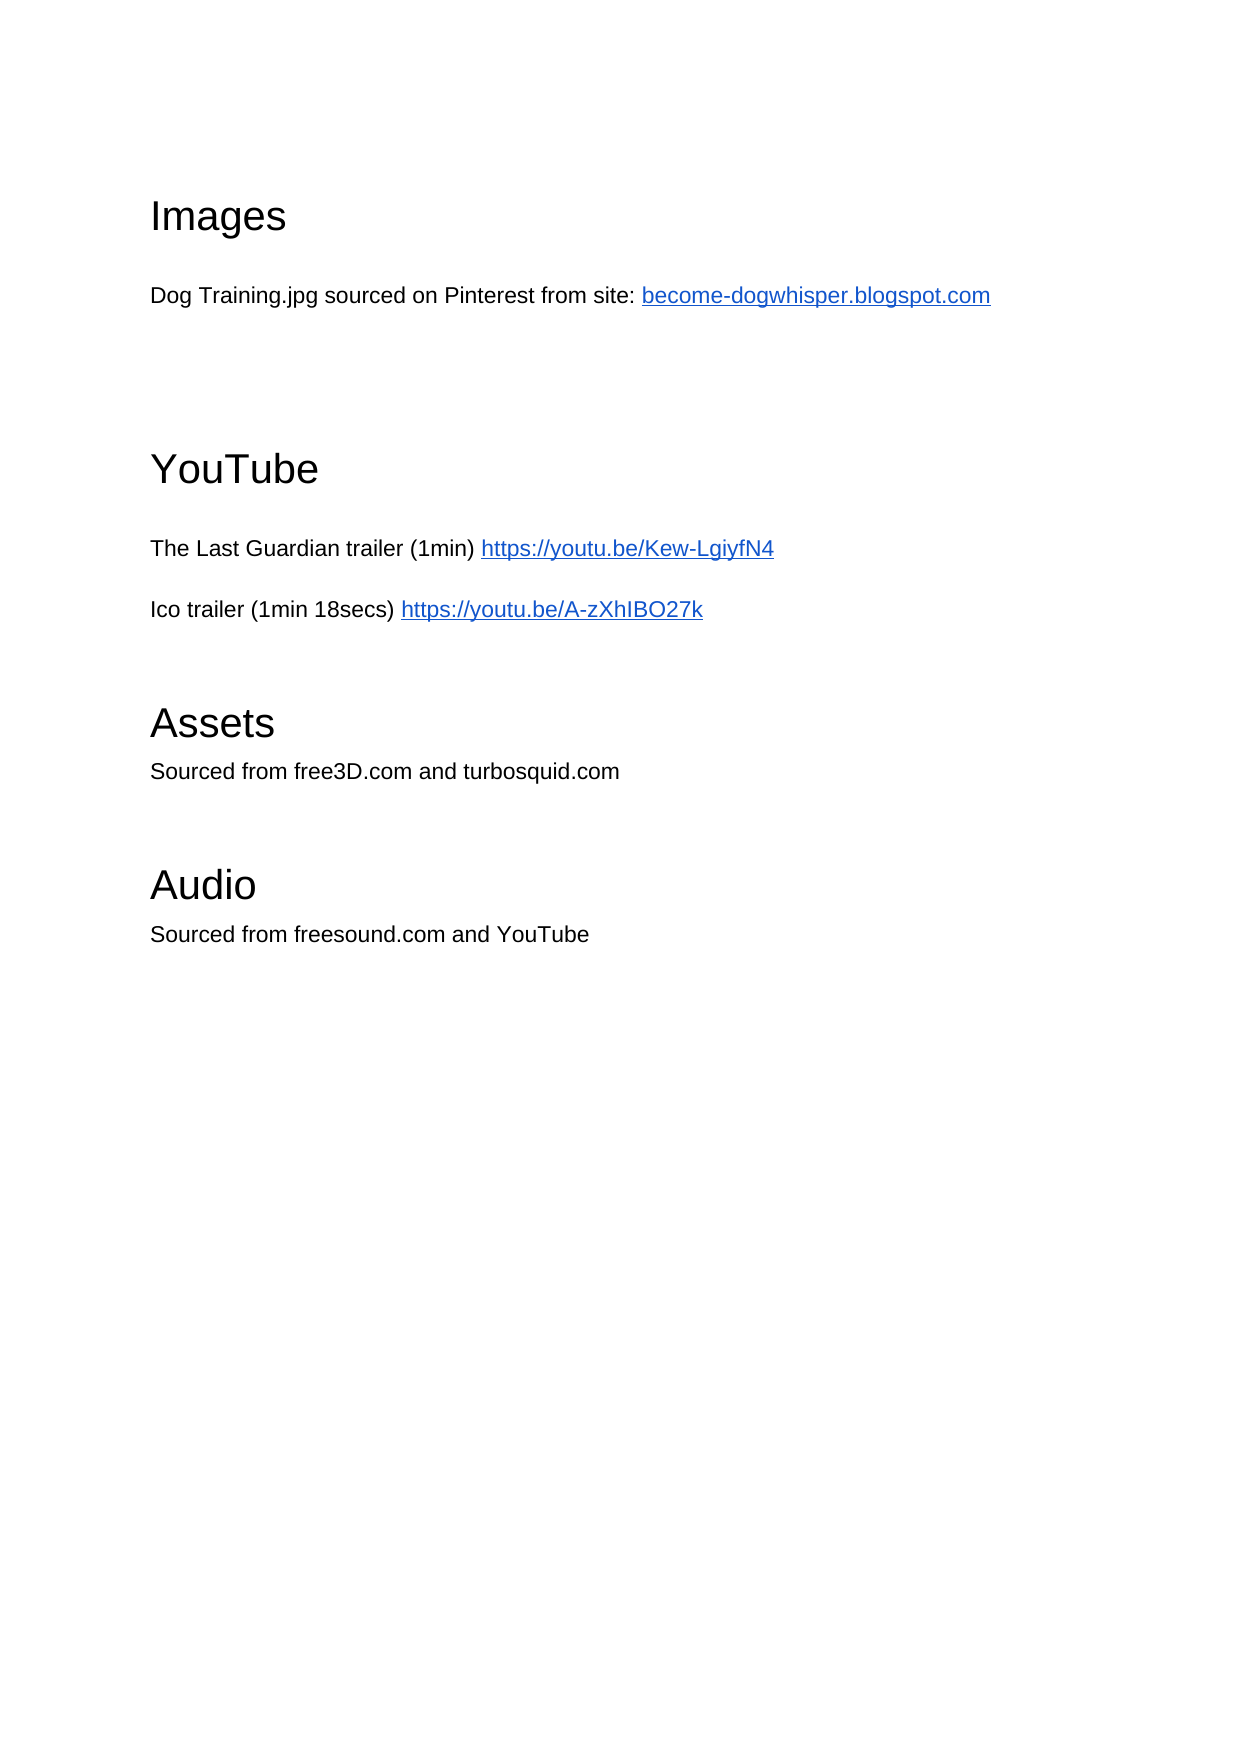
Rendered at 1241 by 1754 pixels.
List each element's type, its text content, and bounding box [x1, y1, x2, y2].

subtitle YouTube [150, 445, 1090, 493]
text Sourced from free3D.com and turbosquid.com [150, 758, 1090, 785]
subtitle Audio [150, 860, 1090, 908]
subtitle Images [150, 192, 1090, 239]
subtitle Assets [150, 698, 1090, 746]
text Sourced from freesound.com and YouTube [150, 921, 1090, 947]
text The Last Guardian trailer (1min) https://youtu.be/Kew-LgiyfN4 [150, 535, 1090, 562]
text Dog Training.jpg sourced on Pinterest from site: become-dogwhisper.blogspot.com [150, 282, 1090, 309]
text Ico trailer (1min 18secs) https://youtu.be/A-zXhIBO27k [150, 596, 1090, 622]
